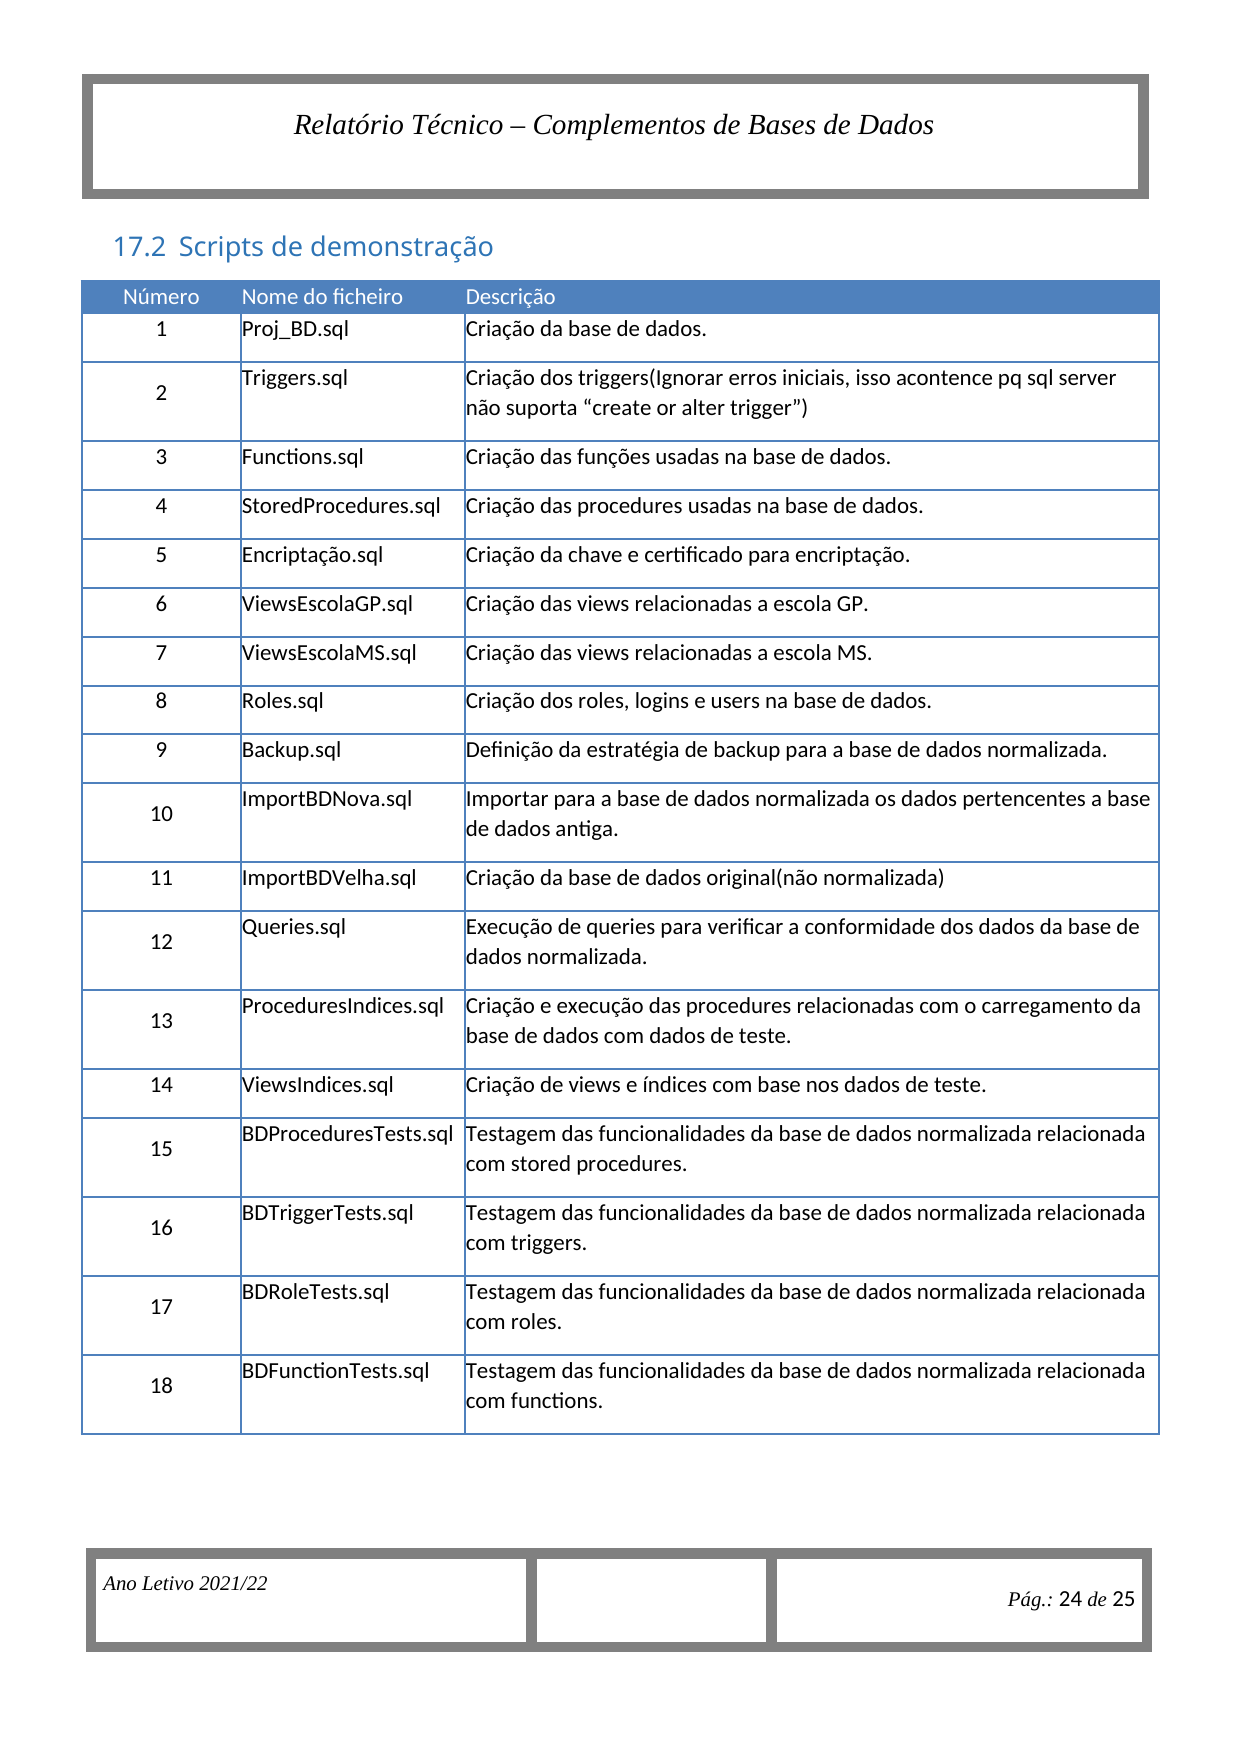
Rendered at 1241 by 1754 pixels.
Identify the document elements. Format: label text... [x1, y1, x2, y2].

table_cell Importar para a base de dados normalizada os dados pertencentes a base de dados antiga. [466, 784, 1158, 861]
table_cell 13 [83, 991, 240, 1068]
table_cell 11 [83, 863, 240, 910]
table_cell Criação da chave e certificado para encriptação. [466, 540, 1158, 587]
table_cell ViewsEscolaGP.sql [242, 589, 464, 636]
table_cell Proj_BD.sql [242, 314, 464, 361]
table_cell Criação dos triggers(Ignorar erros iniciais, isso acontence pq sql server não suporta “create or alter trigger”) [466, 363, 1158, 440]
table_cell 18 [83, 1356, 240, 1433]
table_cell Queries.sql [242, 912, 464, 989]
table_cell 16 [83, 1198, 240, 1275]
table_cell Testagem das funcionalidades da base de dados normalizada relacionada com stored procedures. [466, 1119, 1158, 1196]
table_cell Criação de views e índices com base nos dados de teste. [466, 1070, 1158, 1117]
table_cell BDProceduresTests.sql [242, 1119, 464, 1196]
table_cell ProceduresIndices.sql [242, 991, 464, 1068]
table_cell Functions.sql [242, 442, 464, 489]
table_cell BDTriggerTests.sql [242, 1198, 464, 1275]
table_cell Criação das views relacionadas a escola GP. [466, 589, 1158, 636]
table_cell StoredProcedures.sql [242, 491, 464, 538]
table_cell 12 [83, 912, 240, 989]
table_cell 8 [83, 687, 240, 733]
table_cell Backup.sql [242, 735, 464, 782]
table_cell 6 [83, 589, 240, 636]
table_header Número [83, 282, 240, 312]
table_cell 1 [83, 314, 240, 361]
table_cell Testagem das funcionalidades da base de dados normalizada relacionada com roles. [466, 1277, 1158, 1354]
table_cell Criação da base de dados original(não normalizada) [466, 863, 1158, 910]
table_cell BDFunctionTests.sql [242, 1356, 464, 1433]
table_cell ImportBDNova.sql [242, 784, 464, 861]
table_cell ViewsEscolaMS.sql [242, 638, 464, 684]
table_cell 10 [83, 784, 240, 861]
table_cell Testagem das funcionalidades da base de dados normalizada relacionada com triggers. [466, 1198, 1158, 1275]
table_cell Execução de queries para verificar a conformidade dos dados da base de dados normalizada. [466, 912, 1158, 989]
table_cell 14 [83, 1070, 240, 1117]
table_cell Criação da base de dados. [466, 314, 1158, 361]
table_cell 17 [83, 1277, 240, 1354]
table_cell 2 [83, 363, 240, 440]
table_cell Roles.sql [242, 687, 464, 733]
table_cell Triggers.sql [242, 363, 464, 440]
table_cell Criação e execução das procedures relacionadas com o carregamento da base de dados com dados de teste. [466, 991, 1158, 1068]
table_header Nome do ficheiro [242, 282, 464, 312]
table_cell Criação dos roles, logins e users na base de dados. [466, 687, 1158, 733]
table_cell 9 [83, 735, 240, 782]
table_cell 4 [83, 491, 240, 538]
table_cell ImportBDVelha.sql [242, 863, 464, 910]
table_cell ViewsIndices.sql [242, 1070, 464, 1117]
table_cell Testagem das funcionalidades da base de dados normalizada relacionada com functions. [466, 1356, 1158, 1433]
table_cell 5 [83, 540, 240, 587]
table_cell Criação das views relacionadas a escola MS. [466, 638, 1158, 684]
table_cell 7 [83, 638, 240, 684]
table_cell Criação das procedures usadas na base de dados. [466, 491, 1158, 538]
subtitle Scripts de demonstração [112, 227, 1165, 264]
table_cell Encriptação.sql [242, 540, 464, 587]
table_cell 3 [83, 442, 240, 489]
table_cell 15 [83, 1119, 240, 1196]
table_cell Criação das funções usadas na base de dados. [466, 442, 1158, 489]
table_cell BDRoleTests.sql [242, 1277, 464, 1354]
table_header Descrição [466, 282, 1158, 312]
table_cell Definição da estratégia de backup para a base de dados normalizada. [466, 735, 1158, 782]
